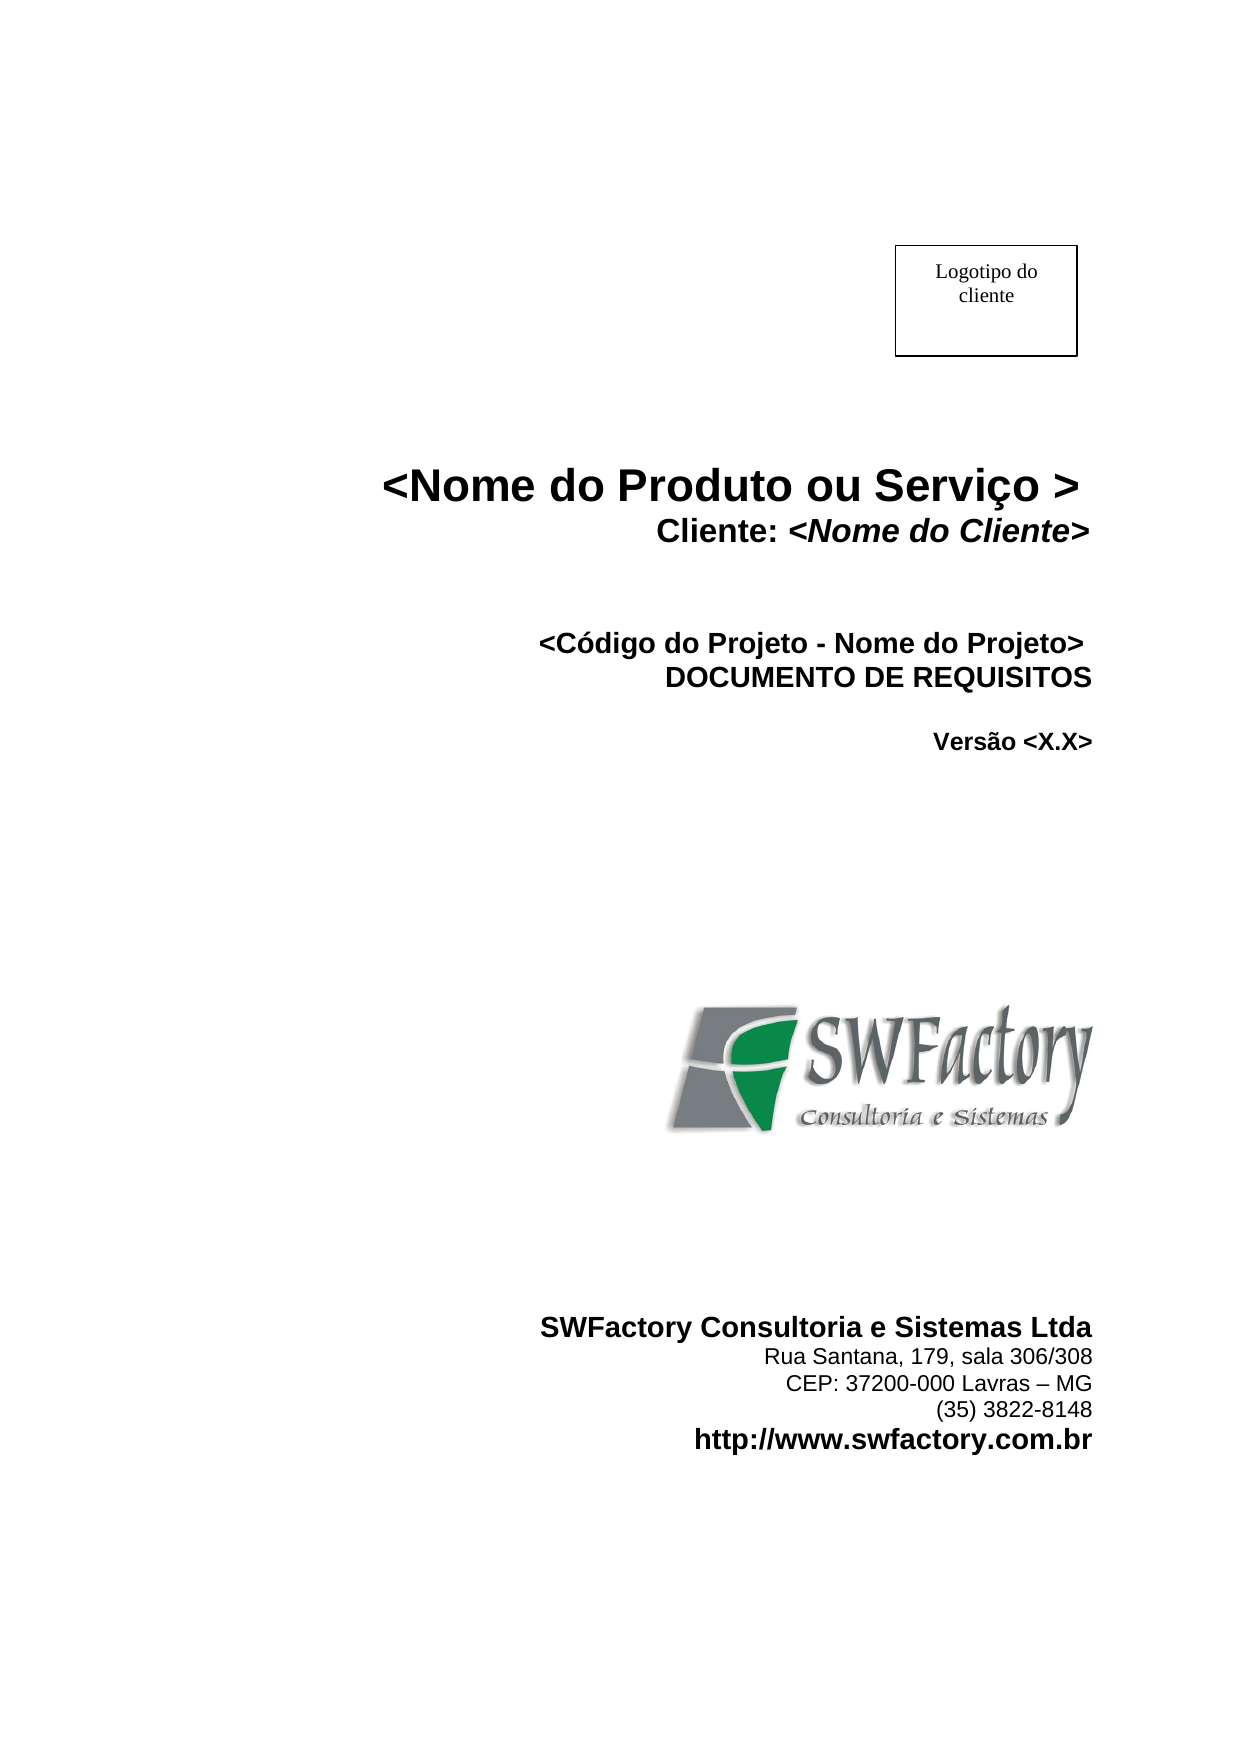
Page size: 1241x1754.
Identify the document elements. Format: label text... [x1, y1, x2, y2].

text CEP: 37200-000 Lavras – MG [148, 1369, 1092, 1396]
text Versão <X.X> [148, 727, 1092, 756]
text <Nome do Produto ou Serviço > Cliente: <Nome do Cliente> [148, 459, 1092, 550]
text SWFactory Consultoria e Sistemas Ltda [148, 1310, 1092, 1343]
text <Código do Projeto - Nome do Projeto> DOCUMENTO DE REQUISITOS [148, 626, 1092, 693]
picture [663, 1003, 1093, 1136]
text (35) 3822-8148 http://www.swfactory.com.br [148, 1396, 1092, 1456]
text Rua Santana, 179, sala 306/308 [148, 1343, 1092, 1369]
